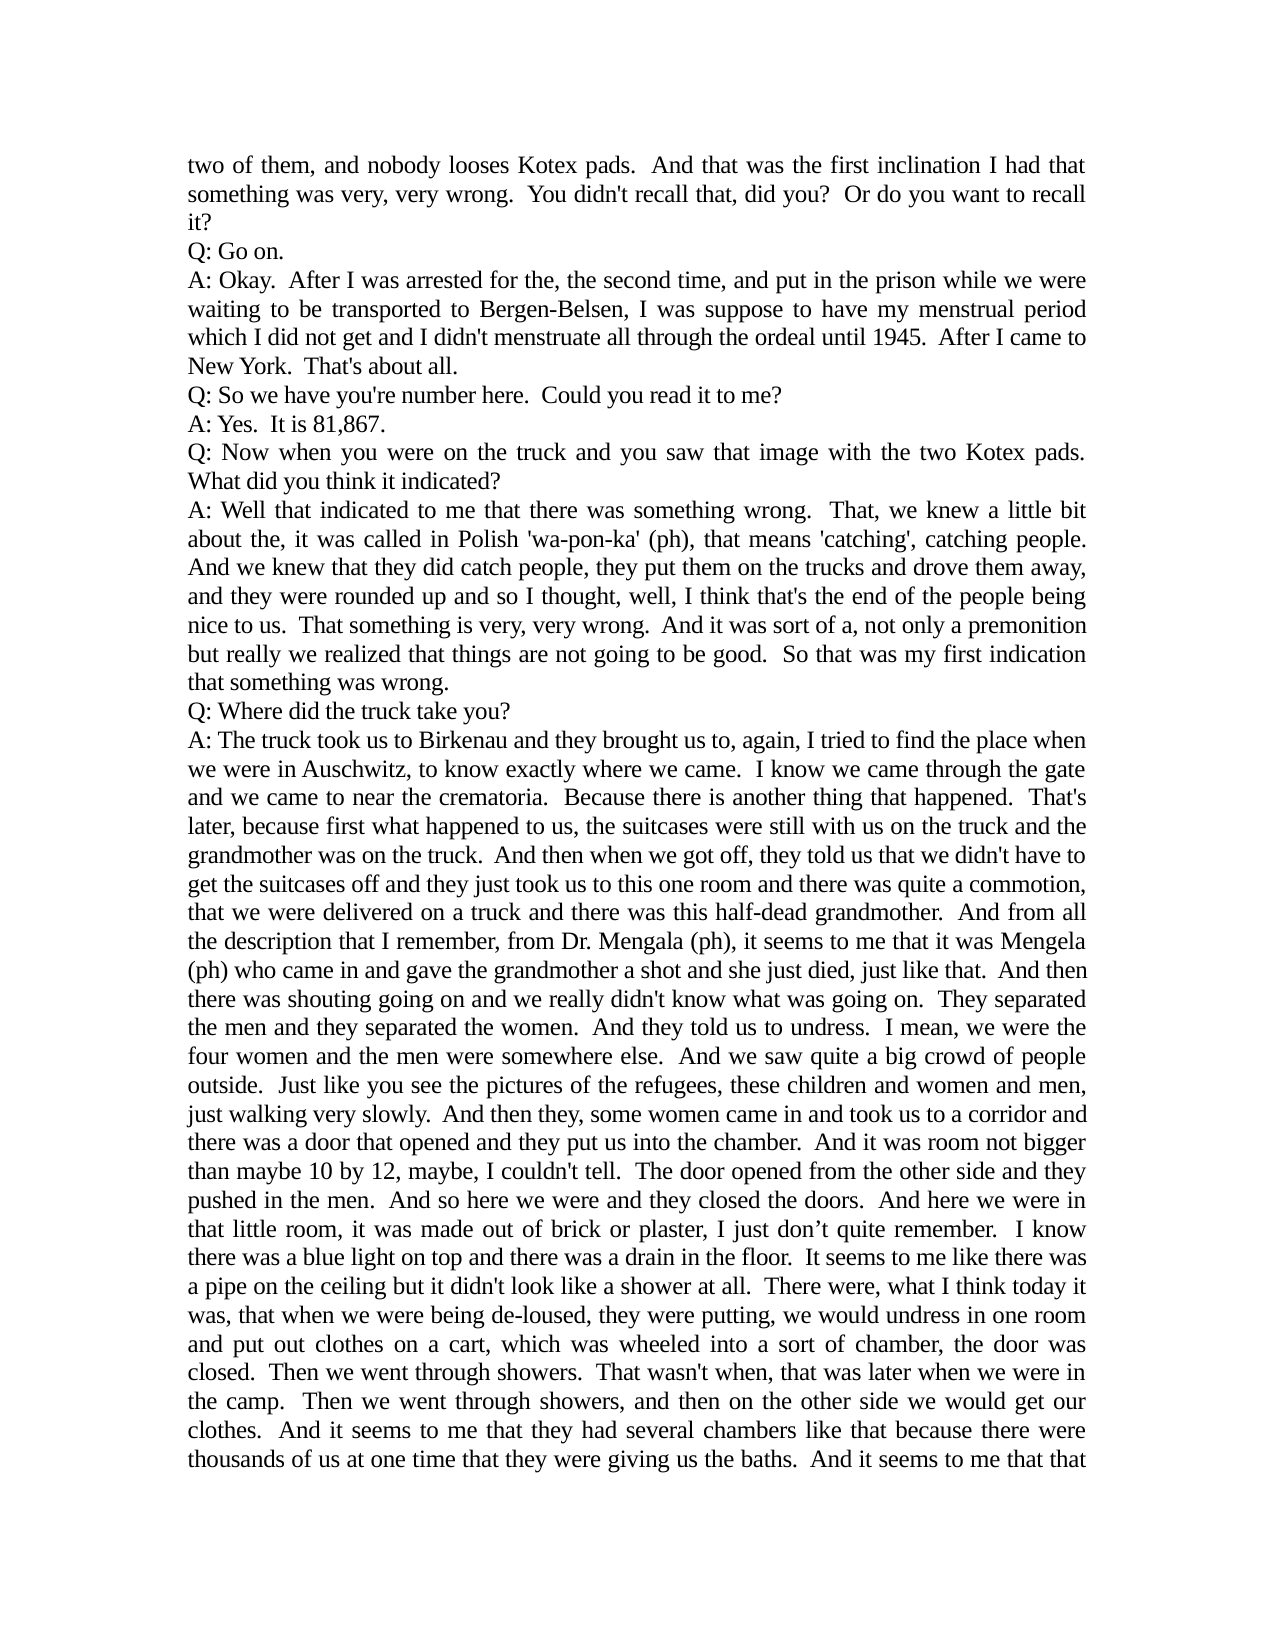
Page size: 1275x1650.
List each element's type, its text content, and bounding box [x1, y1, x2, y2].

text A: Okay. After I was arrested for the, the second time, and put in the prison while we were waiting to be transported to Bergen-Belsen, I was suppose to have my menstrual period which I did not get and I didn't menstruate all through the ordeal until 1945. After I came to New York. That's about all. [187, 294, 1087, 409]
text Q: Now when you were on the truck and you saw that image with the two Kotex pads. What did you think it indicated? [187, 466, 1087, 524]
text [187, 150, 1087, 265]
text Q: So we have you're number here. Could you read it to me? [187, 409, 1087, 437]
text Q: Where did the truck take you? [187, 725, 1087, 754]
text A: Well that indicated to me that there was something wrong. That, we knew a little bit about the, it was called in Polish 'wa-pon-ka' (ph), that means 'catching', catching people. And we knew that they did catch people, they put them on the trucks and drove them away, and they were rounded up and so I thought, well, I think that's the end of the people being nice to us. That something is very, very wrong. And it was sort of a, not only a premonition but really we realized that things are not going to be good. So that was my first indication that something was wrong. [187, 524, 1087, 725]
text A: Yes. It is 81,867. [187, 437, 1087, 466]
text Q: Go on. [187, 265, 1087, 294]
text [187, 754, 1087, 1472]
